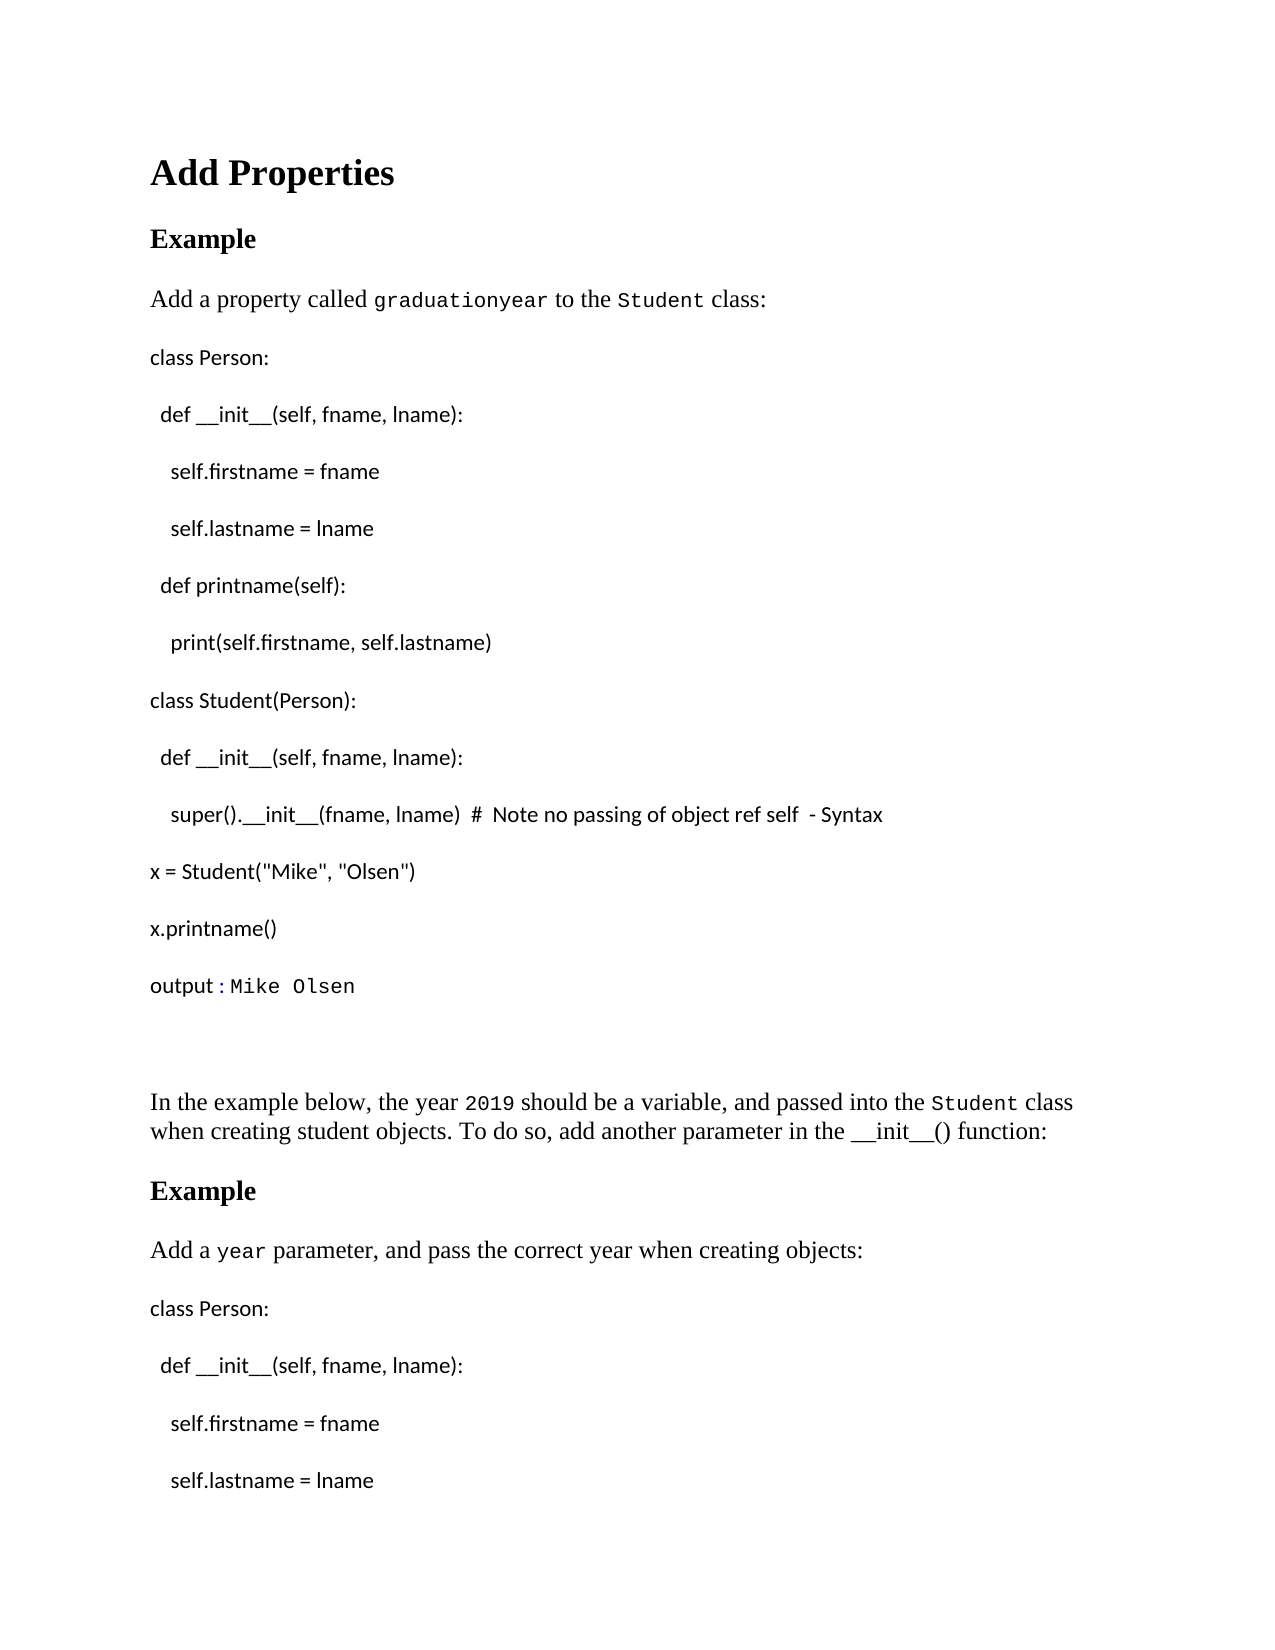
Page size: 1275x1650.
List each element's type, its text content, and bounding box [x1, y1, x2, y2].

subtitle Example [150, 222, 1125, 255]
text class Student(Person): [150, 686, 1125, 714]
text In the example below, the year 2019 should be a variable, and passed into the Student class when creating student objects. To do so, add another parameter in the __init__() function: [150, 1087, 1125, 1145]
text class Person: [150, 343, 1125, 371]
text self.firstname = fname [150, 457, 1125, 485]
text print(self.firstname, self.lastname) [150, 628, 1125, 657]
subtitle Example [150, 1174, 1125, 1206]
text output : Mike Olsen [150, 972, 1125, 1000]
subtitle self.firstname = fname [150, 1409, 1125, 1437]
text Add a property called graduationyear to the Student class: [150, 284, 1125, 313]
text def printname(self): [150, 571, 1125, 599]
text def __init__(self, fname, lname): [150, 400, 1125, 428]
subtitle def __init__(self, fname, lname): [150, 1352, 1125, 1379]
subtitle class Person: [150, 1294, 1125, 1322]
text Add a year parameter, and pass the correct year when creating objects: [150, 1236, 1125, 1265]
text x.printname() [150, 914, 1125, 942]
subtitle self.lastname = lname [150, 1466, 1125, 1494]
text def __init__(self, fname, lname): [150, 743, 1125, 771]
subtitle Add Properties [150, 150, 1125, 193]
text x = Student("Mike", "Olsen") [150, 857, 1125, 885]
text super().__init__(fname, lname) # Note no passing of object ref self - Syntax [150, 800, 1125, 828]
text self.lastname = lname [150, 514, 1125, 542]
